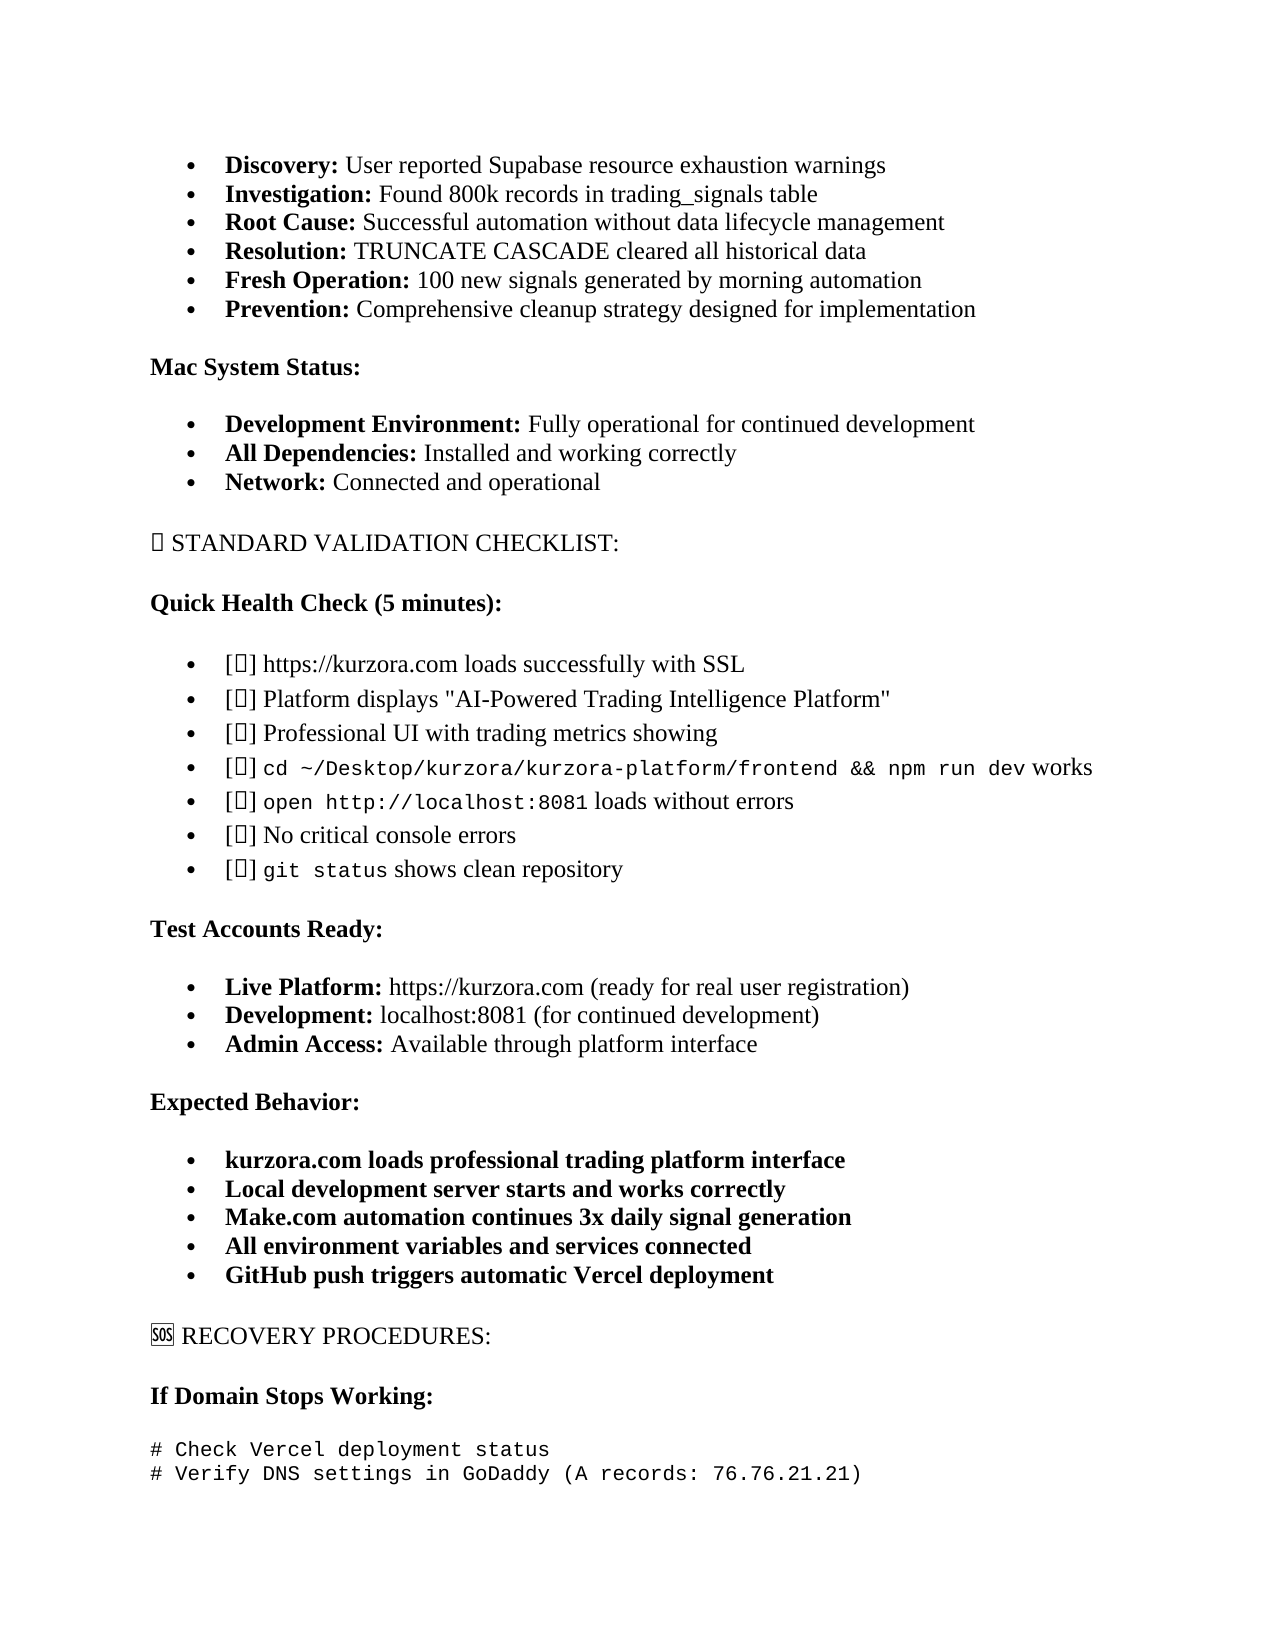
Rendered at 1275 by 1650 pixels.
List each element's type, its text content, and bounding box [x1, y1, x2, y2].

list Live Platform: https://kurzora.com (ready for real user registration) [187, 972, 1125, 1000]
list Development: localhost:8081 (for continued development) [187, 1000, 1125, 1029]
list [✅] Platform displays "AI-Powered Trading Intelligence Platform" [187, 680, 1125, 714]
list [✅] https://kurzora.com loads successfully with SSL [187, 646, 1125, 680]
text Mac System Status: [150, 352, 1125, 380]
text ✅ STANDARD VALIDATION CHECKLIST: [150, 525, 1125, 559]
text Test Accounts Ready: [150, 914, 1125, 942]
list Network: Connected and operational [187, 467, 1125, 496]
list [✅] No critical console errors [187, 816, 1125, 851]
list All environment variables and services connected [187, 1231, 1125, 1260]
text # Check Vercel deployment status [150, 1439, 1125, 1463]
list Make.com automation continues 3x daily signal generation [187, 1202, 1125, 1231]
list Resolution: TRUNCATE CASCADE cleared all historical data [187, 236, 1125, 265]
list Investigation: Found 800k records in trading_signals table [187, 179, 1125, 207]
list Root Cause: Successful automation without data lifecycle management [187, 207, 1125, 236]
list All Dependencies: Installed and working correctly [187, 438, 1125, 467]
list Local development server starts and works correctly [187, 1174, 1125, 1202]
list GitHub push triggers automatic Vercel deployment [187, 1260, 1125, 1289]
list Discovery: User reported Supabase resource exhaustion warnings [187, 150, 1125, 179]
list Admin Access: Available through platform interface [187, 1029, 1125, 1058]
text Expected Behavior: [150, 1087, 1125, 1116]
list [✅] Professional UI with trading metrics showing [187, 714, 1125, 748]
list [✅] git status shows clean repository [187, 851, 1125, 884]
list [✅] open http://localhost:8081 loads without errors [187, 782, 1125, 816]
list kurzora.com loads professional trading platform interface [187, 1145, 1125, 1174]
text 🆘 RECOVERY PROCEDURES: [150, 1318, 1125, 1352]
text Quick Health Check (5 minutes): [150, 588, 1125, 617]
list Development Environment: Fully operational for continued development [187, 409, 1125, 438]
text # Verify DNS settings in GoDaddy (A records: 76.76.21.21) [150, 1463, 1125, 1486]
list Prevention: Comprehensive cleanup strategy designed for implementation [187, 294, 1125, 322]
list [✅] cd ~/Desktop/kurzora/kurzora-platform/frontend && npm run dev works [187, 748, 1125, 782]
text If Domain Stops Working: [150, 1381, 1125, 1410]
list Fresh Operation: 100 new signals generated by morning automation [187, 265, 1125, 294]
